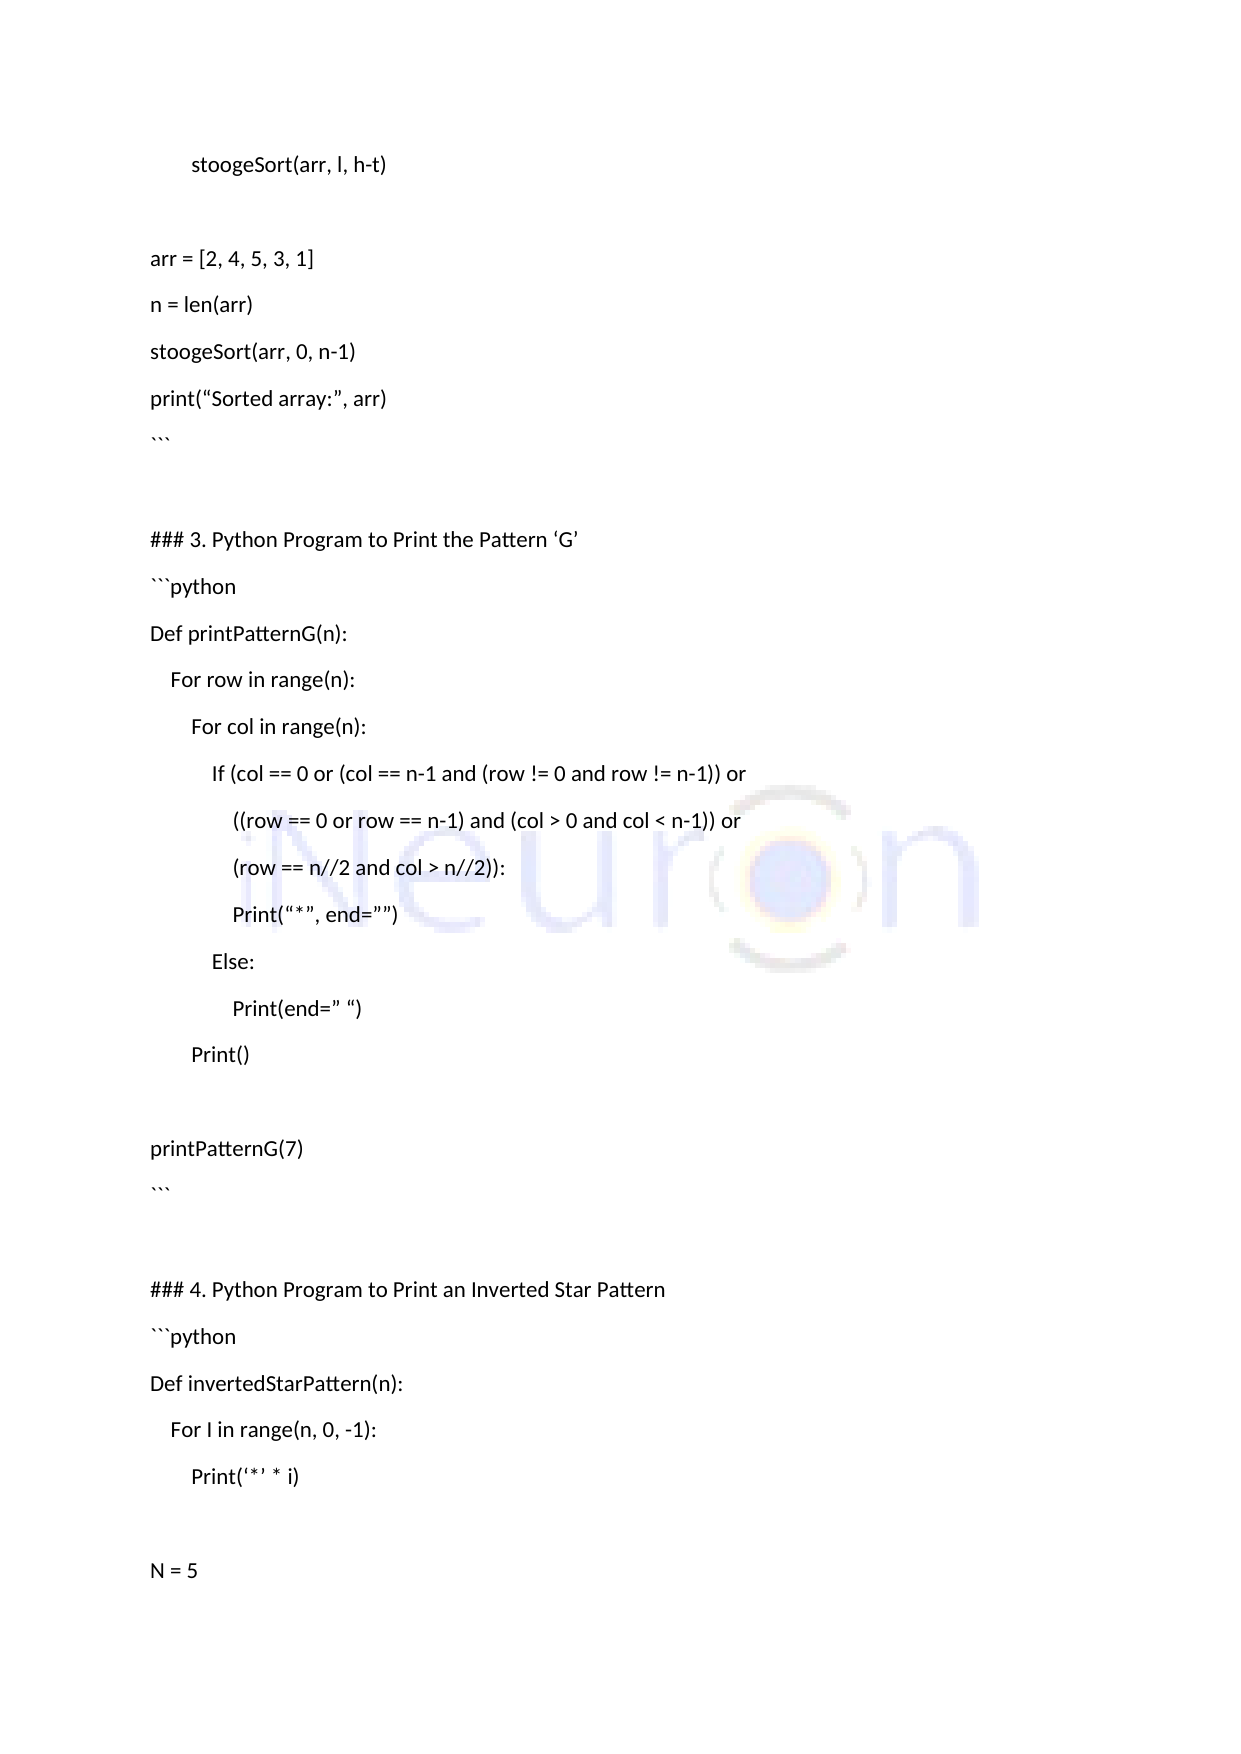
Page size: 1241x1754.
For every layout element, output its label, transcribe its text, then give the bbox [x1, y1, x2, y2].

text ```python [150, 1322, 1090, 1350]
text print(“Sorted array:”, arr) [150, 384, 1090, 412]
text ```python [150, 572, 1090, 600]
text arr = [2, 4, 5, 3, 1] [150, 244, 1090, 272]
text Print(“*”, end=””) [150, 900, 1090, 928]
text (row == n//2 and col > n//2)): [150, 853, 1090, 881]
text For col in range(n): [150, 712, 1090, 741]
text ((row == 0 or row == n-1) and (col > 0 and col < n-1)) or [150, 806, 1090, 834]
text Def printPatternG(n): [150, 619, 1090, 647]
text stoogeSort(arr, 0, n-1) [150, 337, 1090, 366]
text ### 3. Python Program to Print the Pattern ‘G’ [150, 525, 1090, 553]
text Print() [150, 1041, 1090, 1069]
text Def invertedStarPattern(n): [150, 1369, 1090, 1397]
text For I in range(n, 0, -1): [150, 1416, 1090, 1444]
text ### 4. Python Program to Print an Inverted Star Pattern [150, 1275, 1090, 1303]
text Else: [150, 947, 1090, 975]
text ``` [150, 1181, 1090, 1209]
text n = len(arr) [150, 291, 1090, 319]
text If (col == 0 or (col == n-1 and (row != 0 and row != n-1)) or [150, 759, 1090, 787]
text printPatternG(7) [150, 1134, 1090, 1162]
text For row in range(n): [150, 666, 1090, 694]
text Print(‘*’ * i) [150, 1462, 1090, 1491]
text Print(end=” “) [150, 994, 1090, 1022]
text stoogeSort(arr, l, h-t) [150, 150, 1090, 178]
text N = 5 [150, 1556, 1090, 1584]
text ``` [150, 431, 1090, 459]
